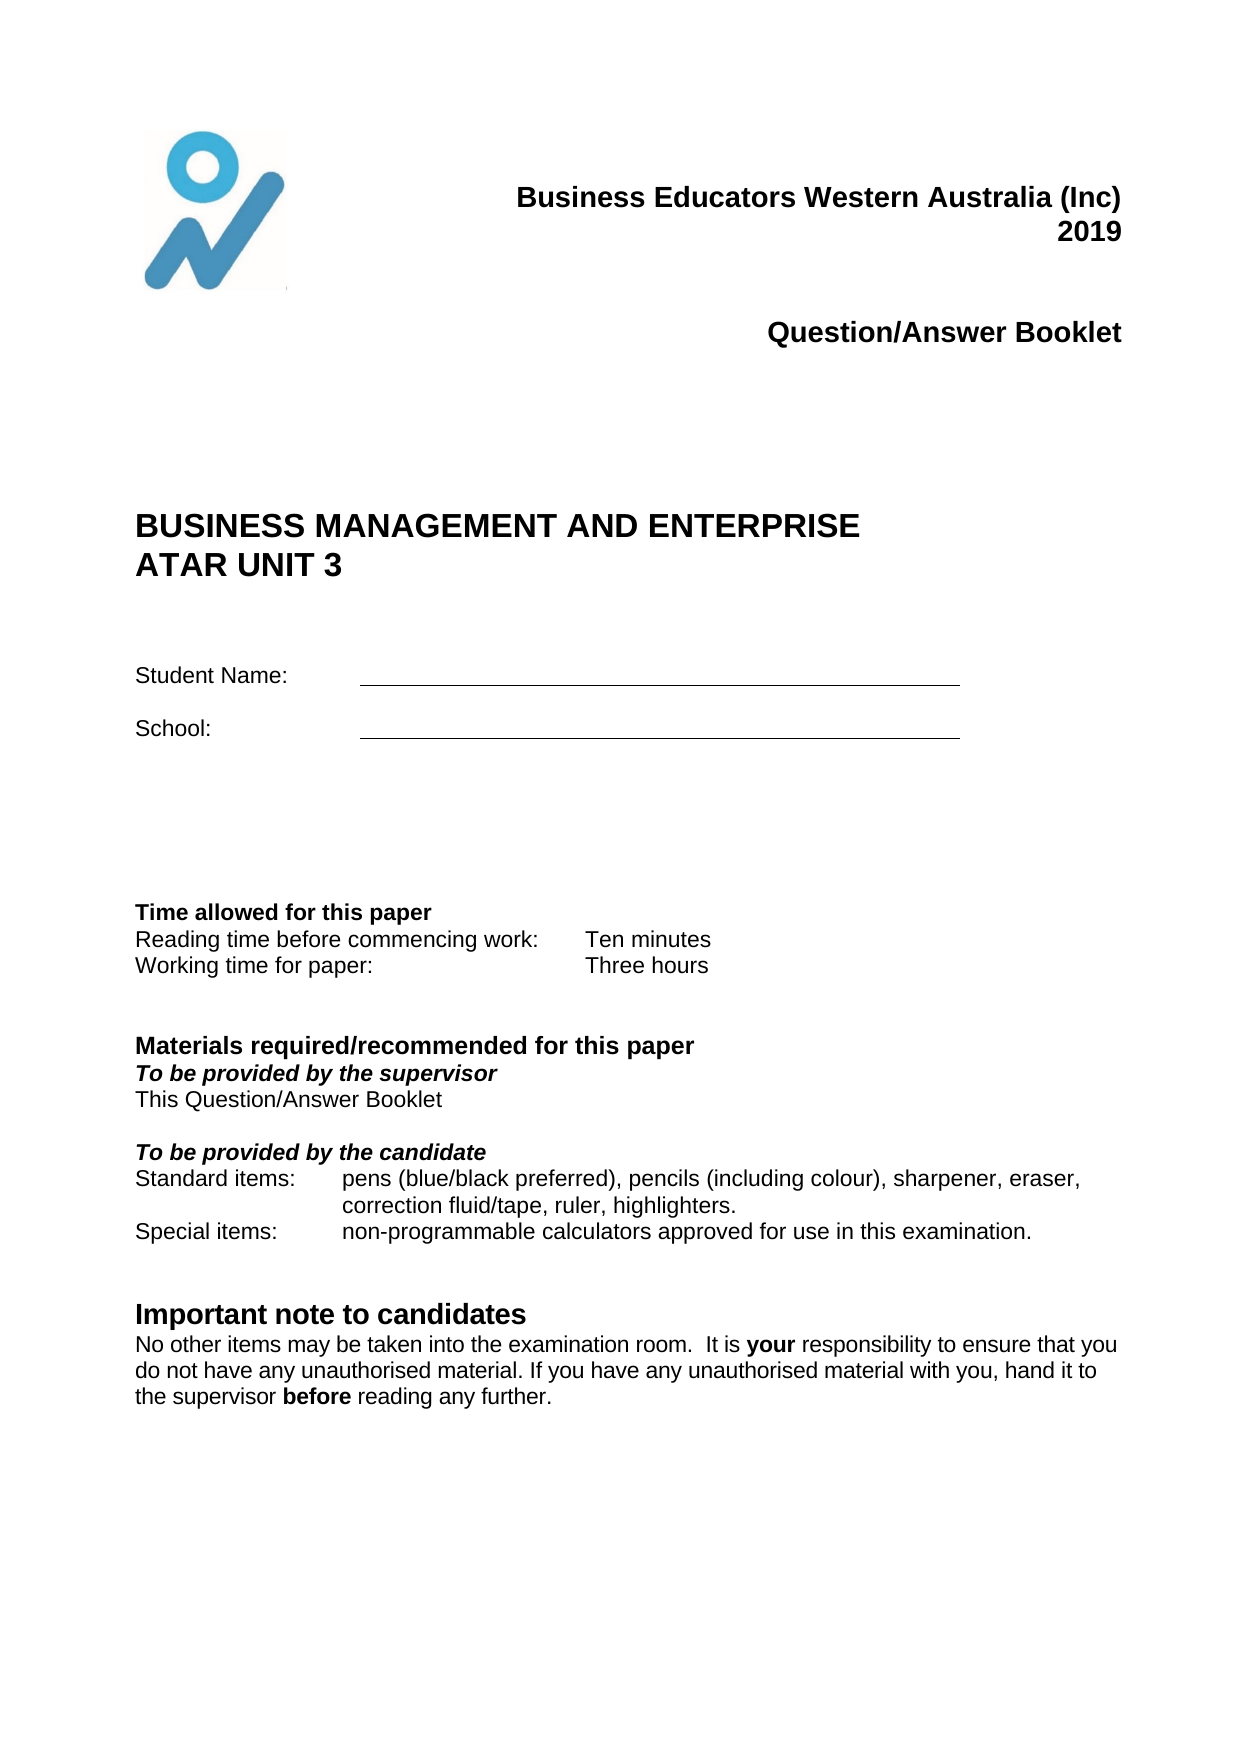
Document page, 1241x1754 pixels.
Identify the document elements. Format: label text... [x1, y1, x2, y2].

text Standard items: pens (blue/black preferred), pencils (including colour), sharpener, eraser, correction fluid/tape, ruler, highlighters. [135, 1165, 1122, 1218]
text 2019 [292, 214, 1122, 247]
text School: [135, 715, 1122, 741]
text Reading time before commencing work: Ten minutes [135, 926, 1122, 952]
text Special items: non-programmable calculators approved for use in this examination. [135, 1218, 1122, 1244]
text Materials required/recommended for this paper [135, 1031, 1122, 1060]
subtitle Important note to candidates [135, 1297, 1122, 1331]
picture [135, 129, 292, 292]
text BUSINESS MANAGEMENT AND ENTERPRISE [135, 506, 1122, 545]
text Time allowed for this paper [135, 899, 1122, 926]
text Student Name: [135, 662, 1122, 688]
text Question/Answer Booklet [135, 314, 1122, 348]
text This Question/Answer Booklet [135, 1086, 1122, 1113]
text ATAR UNIT 3 [135, 545, 1122, 583]
text To be provided by the supervisor [135, 1060, 1122, 1086]
text To be provided by the candidate [135, 1139, 1122, 1165]
text No other items may be taken into the examination room. It is your responsibility to ensure that you do not have any unauthorised material. If you have any unauthorised material with you, hand it to the supervisor before reading any further. [135, 1331, 1122, 1410]
text Working time for paper: Three hours [135, 952, 1122, 978]
text Business Educators Western Australia (Inc) [292, 180, 1122, 214]
